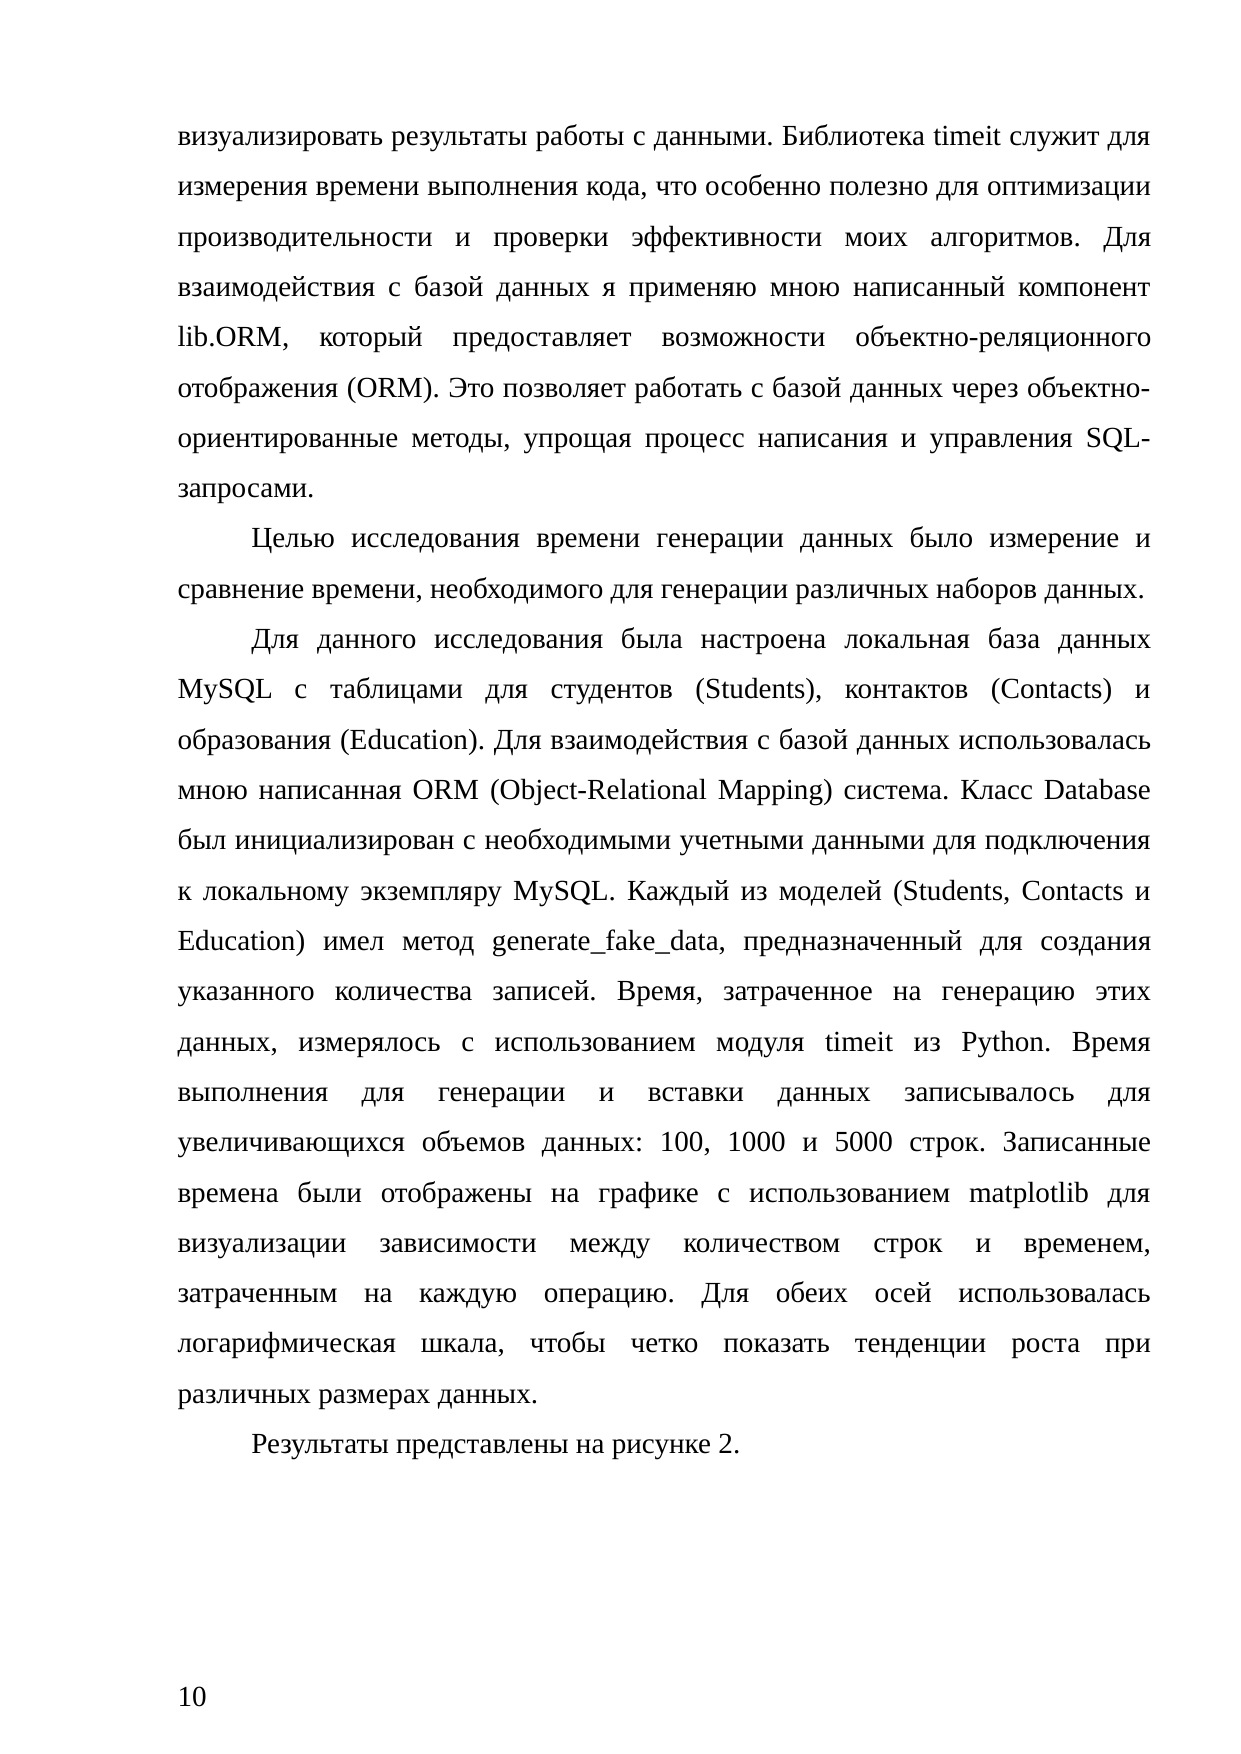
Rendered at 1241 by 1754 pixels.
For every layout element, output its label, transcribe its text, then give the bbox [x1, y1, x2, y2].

text Результаты представлены на рисунке 2. [177, 1426, 1152, 1460]
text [177, 118, 1152, 504]
text Для данного исследования была настроена локальная база данных MySQL с таблицами для студентов (Students), контактов (Contacts) и образования (Education). Для взаимодействия с базой данных использовалась мною написанная ORM (Object-Relational Mapping) система. Класс Database был инициализирован с необходимыми учетными данными для подключения к локальному экземпляру MySQL. Каждый из моделей (Students, Contacts и Education) имел метод generate_fake_data, предназначенный для создания указанного количества записей. Время, затраченное на генерацию этих данных, измерялось с использованием модуля timeit из Python. Время выполнения для генерации и вставки данных записывалось для увеличивающихся объемов данных: 100, 1000 и 5000 строк. Записанные времена были отображены на графике с использованием matplotlib для визуализации зависимости между количеством строк и временем, затраченным на каждую операцию. Для обеих осей использовалась логарифмическая шкала, чтобы четко показать тенденции роста при различных размерах данных. [177, 621, 1152, 1409]
text Целью исследования времени генерации данных было измерение и сравнение времени, необходимого для генерации различных наборов данных. [177, 521, 1152, 604]
